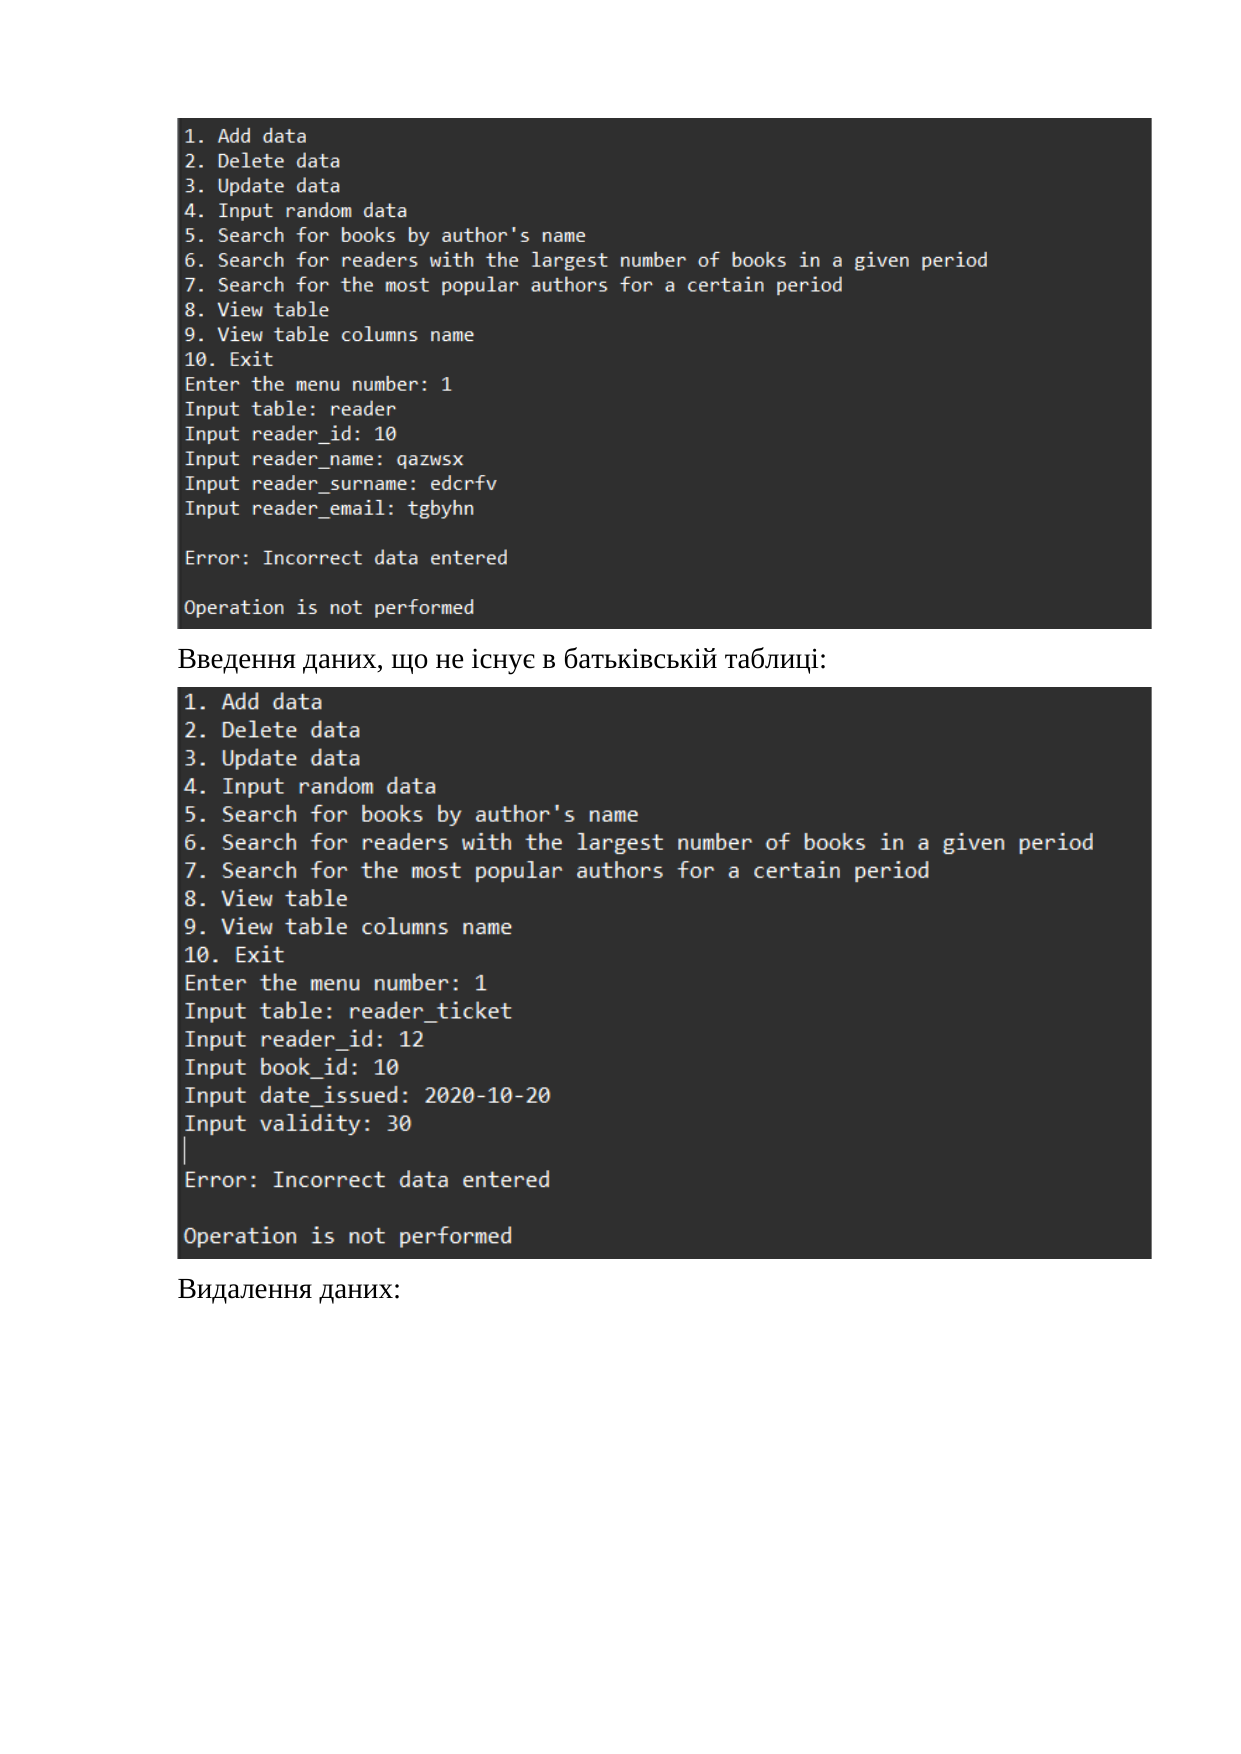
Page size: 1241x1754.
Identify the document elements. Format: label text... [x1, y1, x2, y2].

text Видалення даних: [177, 1271, 1152, 1305]
text Введення даних, що не існує в батьківській таблиці: [177, 641, 1152, 675]
picture [177, 118, 1152, 629]
picture [177, 687, 1152, 1259]
